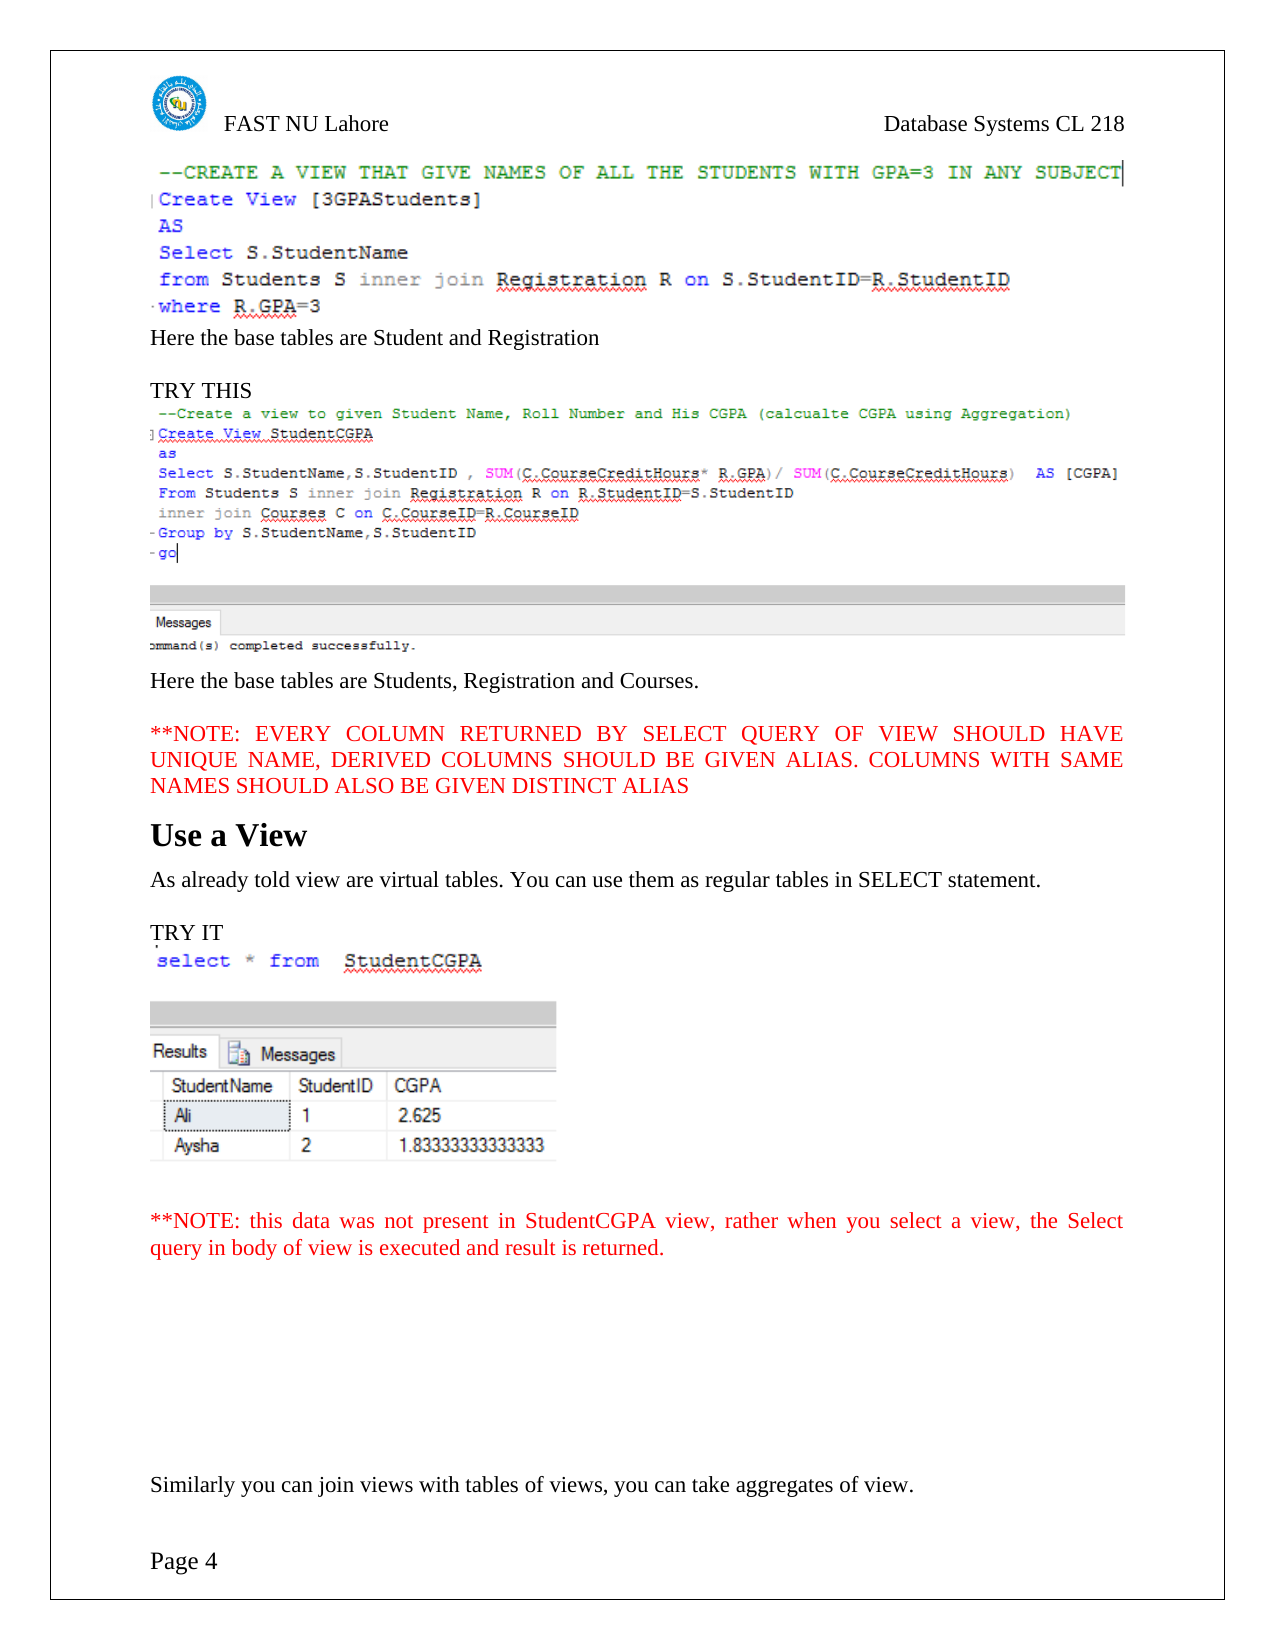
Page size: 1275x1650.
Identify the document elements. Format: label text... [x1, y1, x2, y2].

text **NOTE: EVERY COLUMN RETURNED BY SELECT QUERY OF VIEW SHOULD HAVE UNIQUE NAME, DERIVED COLUMNS SHOULD BE GIVEN ALIAS. COLUMNS WITH SAME NAMES SHOULD ALSO BE GIVEN DISTINCT ALIAS [150, 720, 1125, 799]
picture [150, 75, 208, 132]
picture [151, 160, 1124, 325]
text **NOTE: this data was not present in StudentCGPA view, rather when you select a view, the Select query in body of view is executed and result is returned. [150, 1208, 1125, 1260]
subtitle Use a View [150, 815, 1125, 854]
text As already told view are virtual tables. You can use them as regular tables in SELECT statement. [150, 866, 1125, 893]
text TRY THIS [150, 377, 1125, 403]
text Here the base tables are Student and Registration [150, 324, 1125, 351]
text TRY IT [150, 919, 1125, 945]
picture [150, 403, 1125, 667]
picture [150, 945, 557, 1182]
text Similarly you can join views with tables of views, you can take aggregates of view. [150, 1471, 1125, 1497]
text Here the base tables are Students, Registration and Courses. [150, 667, 1125, 693]
